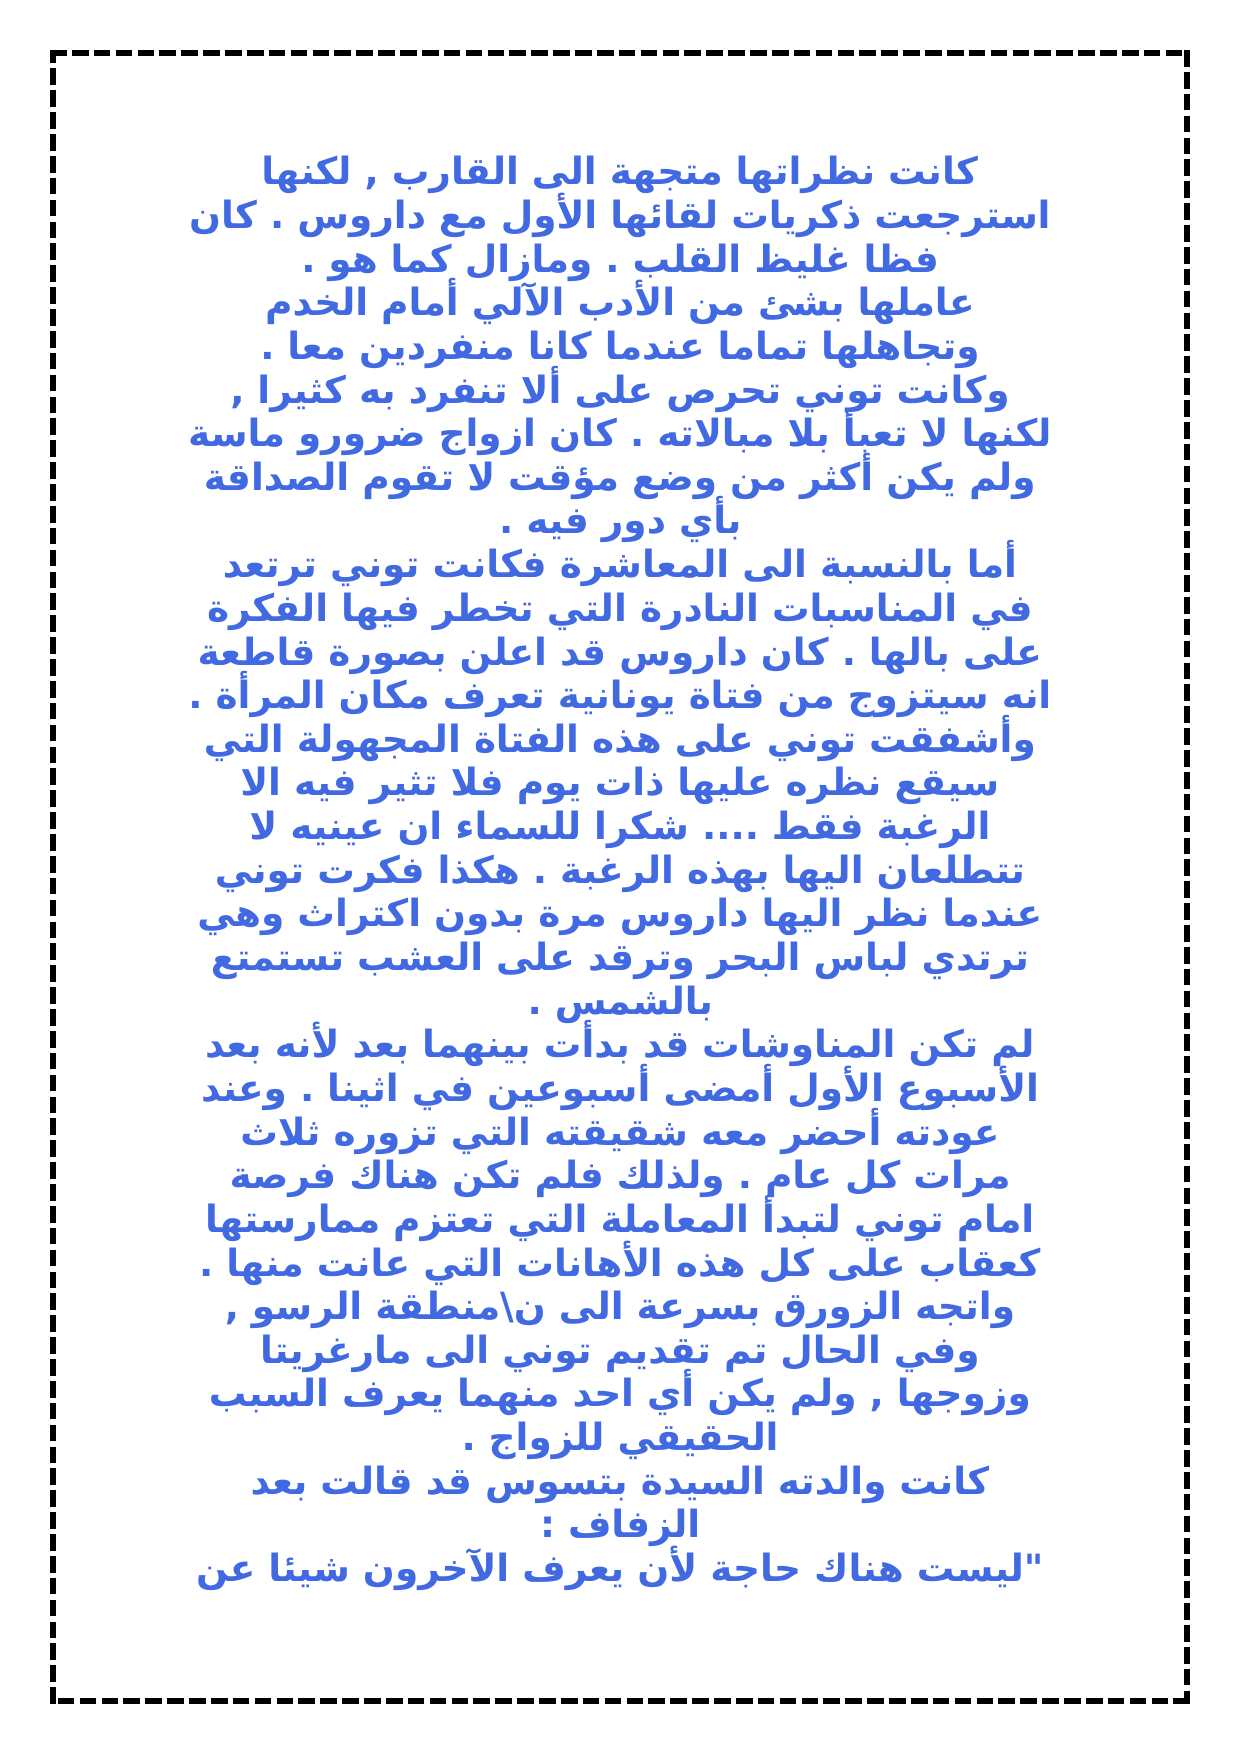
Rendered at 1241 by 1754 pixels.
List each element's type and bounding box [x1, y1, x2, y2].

text [187, 150, 1053, 1590]
